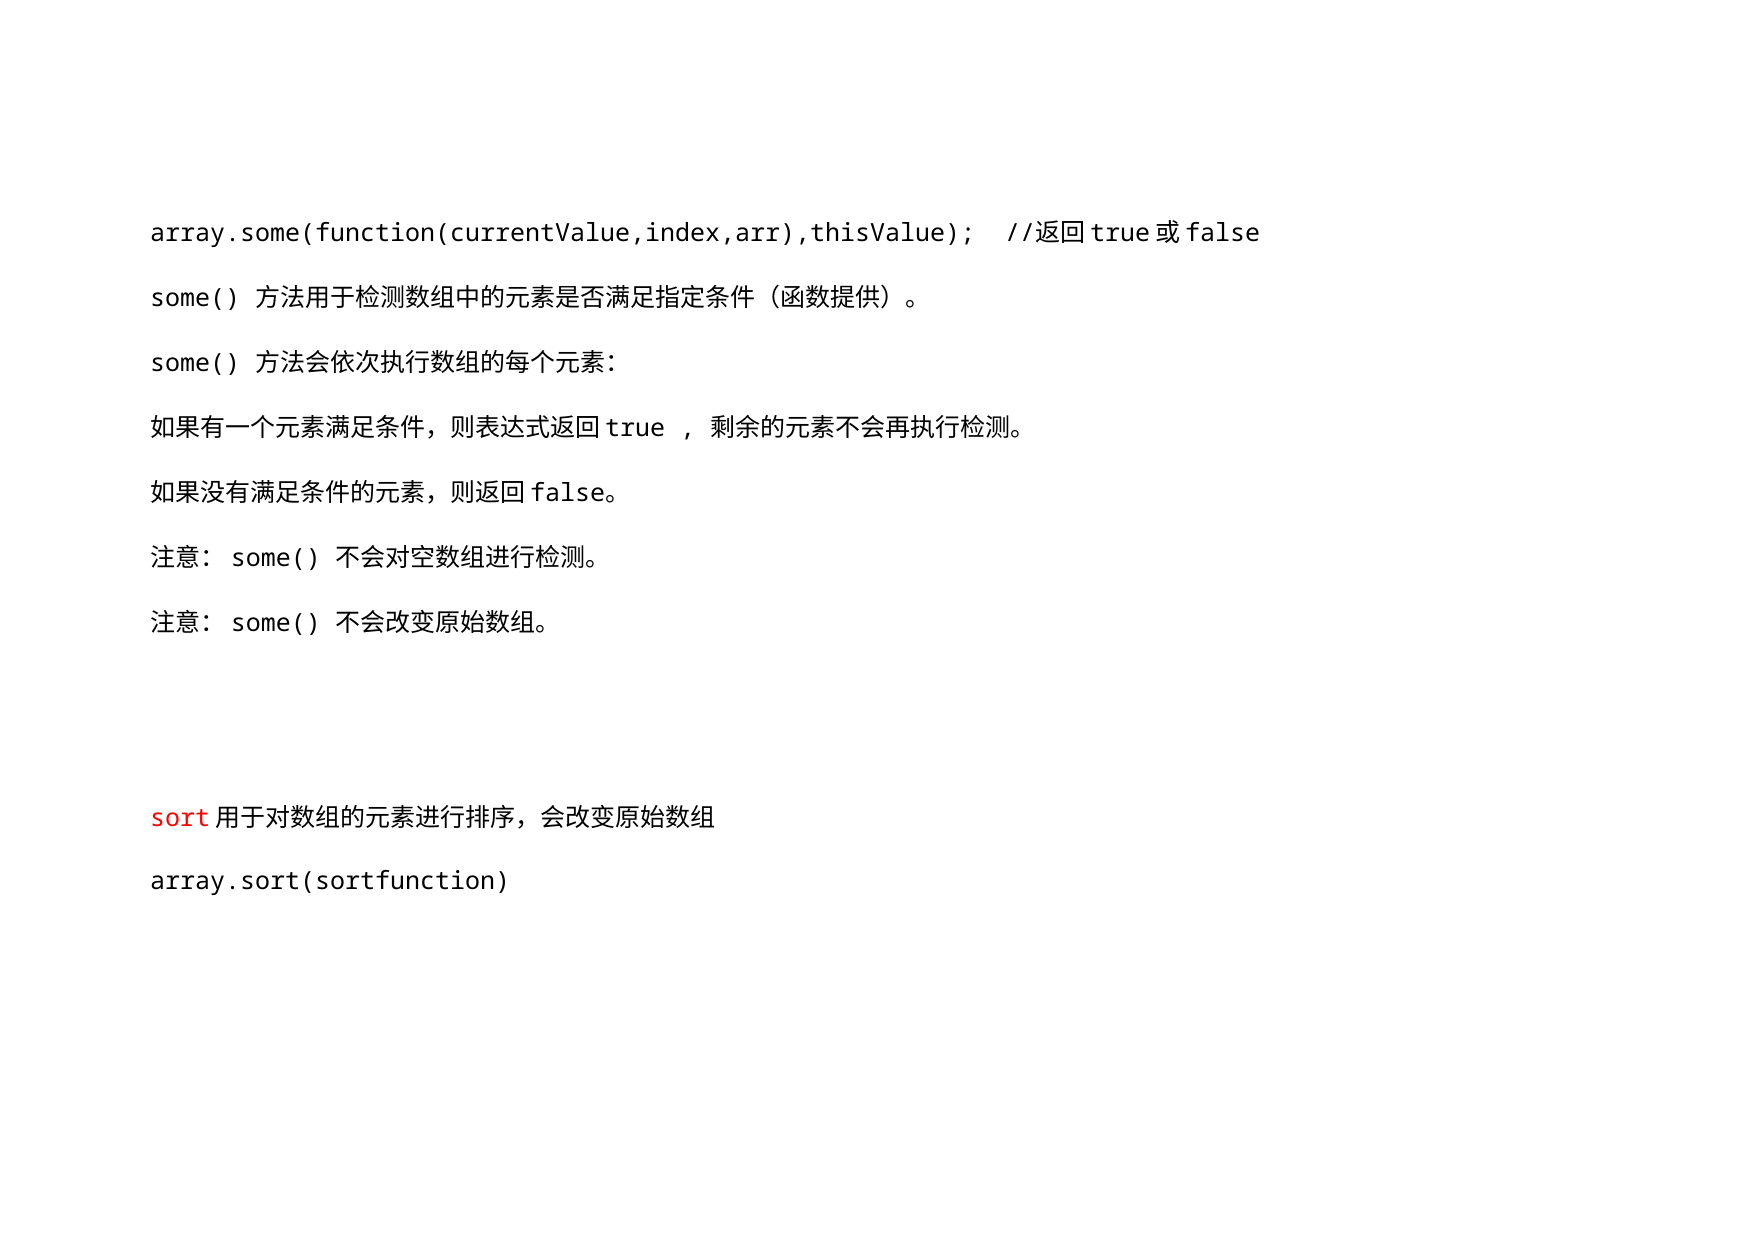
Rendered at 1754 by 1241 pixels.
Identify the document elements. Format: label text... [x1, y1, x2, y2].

text some() 方法会依次执行数组的每个元素： [150, 328, 1604, 393]
text 注意： some() 不会对空数组进行检测。 [150, 523, 1604, 588]
text array.some(function(currentValue,index,arr),thisValue); //返回true或false [150, 198, 1604, 263]
text 注意： some() 不会改变原始数组。 [150, 588, 1604, 653]
text 如果有一个元素满足条件，则表达式返回true , 剩余的元素不会再执行检测。 [150, 393, 1604, 458]
text sort用于对数组的元素进行排序，会改变原始数组 [150, 783, 1604, 848]
text some() 方法用于检测数组中的元素是否满足指定条件（函数提供）。 [150, 263, 1604, 328]
text array.sort(sortfunction) [150, 848, 1604, 913]
text 如果没有满足条件的元素，则返回false。 [150, 458, 1604, 523]
